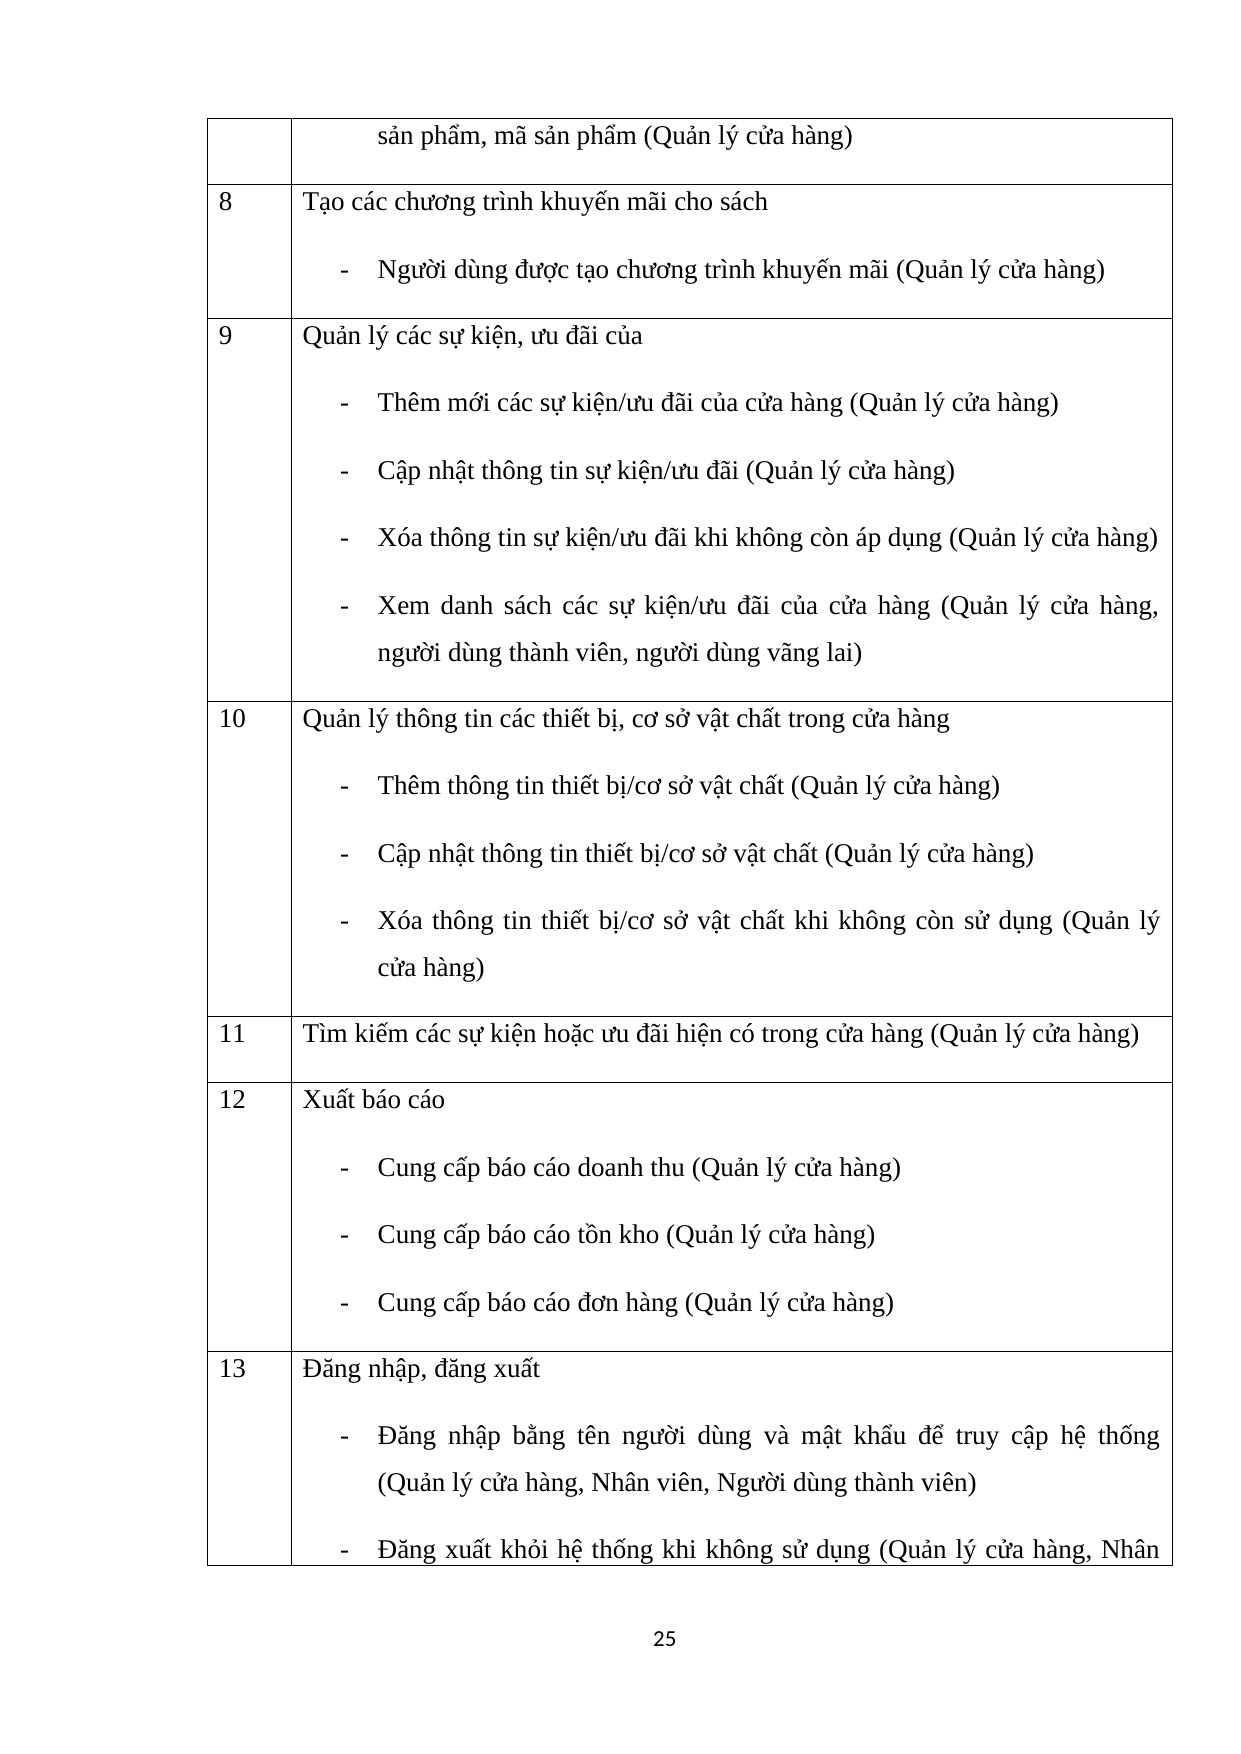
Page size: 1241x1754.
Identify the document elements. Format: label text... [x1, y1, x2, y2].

table_cell 10 [208, 702, 291, 1016]
table_cell Tìm kiếm các sự kiện hoặc ưu đãi hiện có trong cửa hàng (Quản lý cửa hàng) [292, 1017, 1172, 1082]
table_cell 8 [208, 185, 291, 318]
table_cell 13 [208, 1352, 291, 1565]
table_cell Quản lý thông tin các thiết bị, cơ sở vật chất trong cửa hàng Thêm thông tin thiết bị/cơ sở vật chất (Quản lý cửa hàng) Cập nhật thông tin thiết bị/cơ sở vật chất (Quản lý cửa hàng) Xóa thông tin thiết bị/cơ sở vật chất khi không còn sử dụng (Quản lý cửa hàng) [292, 702, 1172, 1016]
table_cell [292, 119, 1172, 184]
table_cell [292, 1352, 1172, 1565]
table_cell 7 [208, 119, 291, 184]
table_cell Tạo các chương trình khuyến mãi cho sách Người dùng được tạo chương trình khuyến mãi (Quản lý cửa hàng) [292, 185, 1172, 318]
table_cell 11 [208, 1017, 291, 1082]
table_cell Xuất báo cáo Cung cấp báo cáo doanh thu (Quản lý cửa hàng) Cung cấp báo cáo tồn kho (Quản lý cửa hàng) Cung cấp báo cáo đơn hàng (Quản lý cửa hàng) [292, 1083, 1172, 1351]
table_cell 12 [208, 1083, 291, 1351]
table_cell 9 [208, 319, 291, 701]
table_cell Quản lý các sự kiện, ưu đãi của Thêm mới các sự kiện/ưu đãi của cửa hàng (Quản lý cửa hàng) Cập nhật thông tin sự kiện/ưu đãi (Quản lý cửa hàng) Xóa thông tin sự kiện/ưu đãi khi không còn áp dụng (Quản lý cửa hàng) Xem danh sách các sự kiện/ưu đãi của cửa hàng (Quản lý cửa hàng, người dùng thành viên, người dùng vãng lai) [292, 319, 1172, 701]
